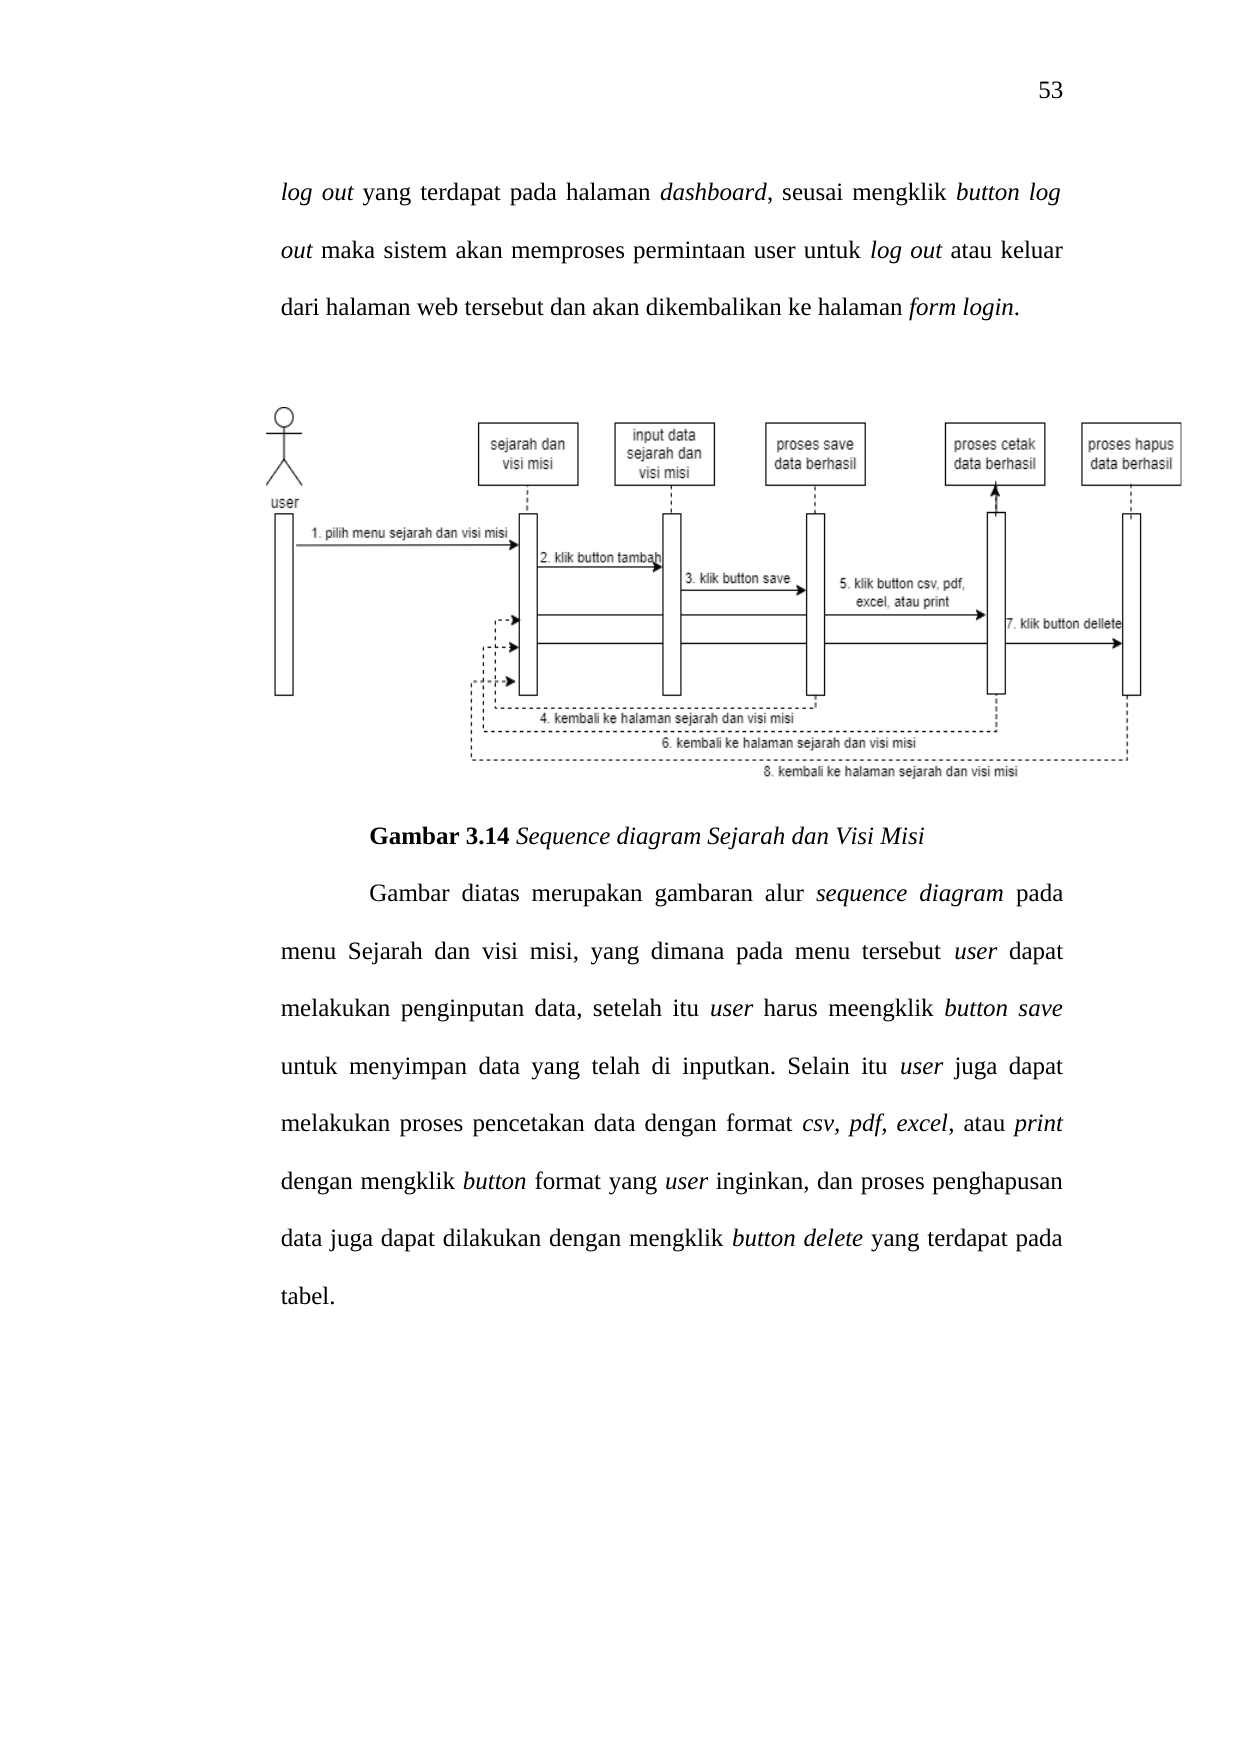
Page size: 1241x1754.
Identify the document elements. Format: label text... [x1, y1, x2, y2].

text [281, 177, 1063, 321]
text Gambar 3.14 Sequence diagram Sejarah dan Visi Misi [281, 821, 1063, 849]
picture [266, 407, 1182, 792]
text Gambar diatas merupakan gambaran alur sequence diagram pada menu Sejarah dan visi misi, yang dimana pada menu tersebut user dapat melakukan penginputan data, setelah itu user harus meengklik button save untuk menyimpan data yang telah di inputkan. Selain itu user juga dapat melakukan proses pencetakan data dengan format csv, pdf, excel, atau print dengan mengklik button format yang user inginkan, dan proses penghapusan data juga dapat dilakukan dengan mengklik button delete yang terdapat pada tabel. [281, 878, 1063, 1309]
